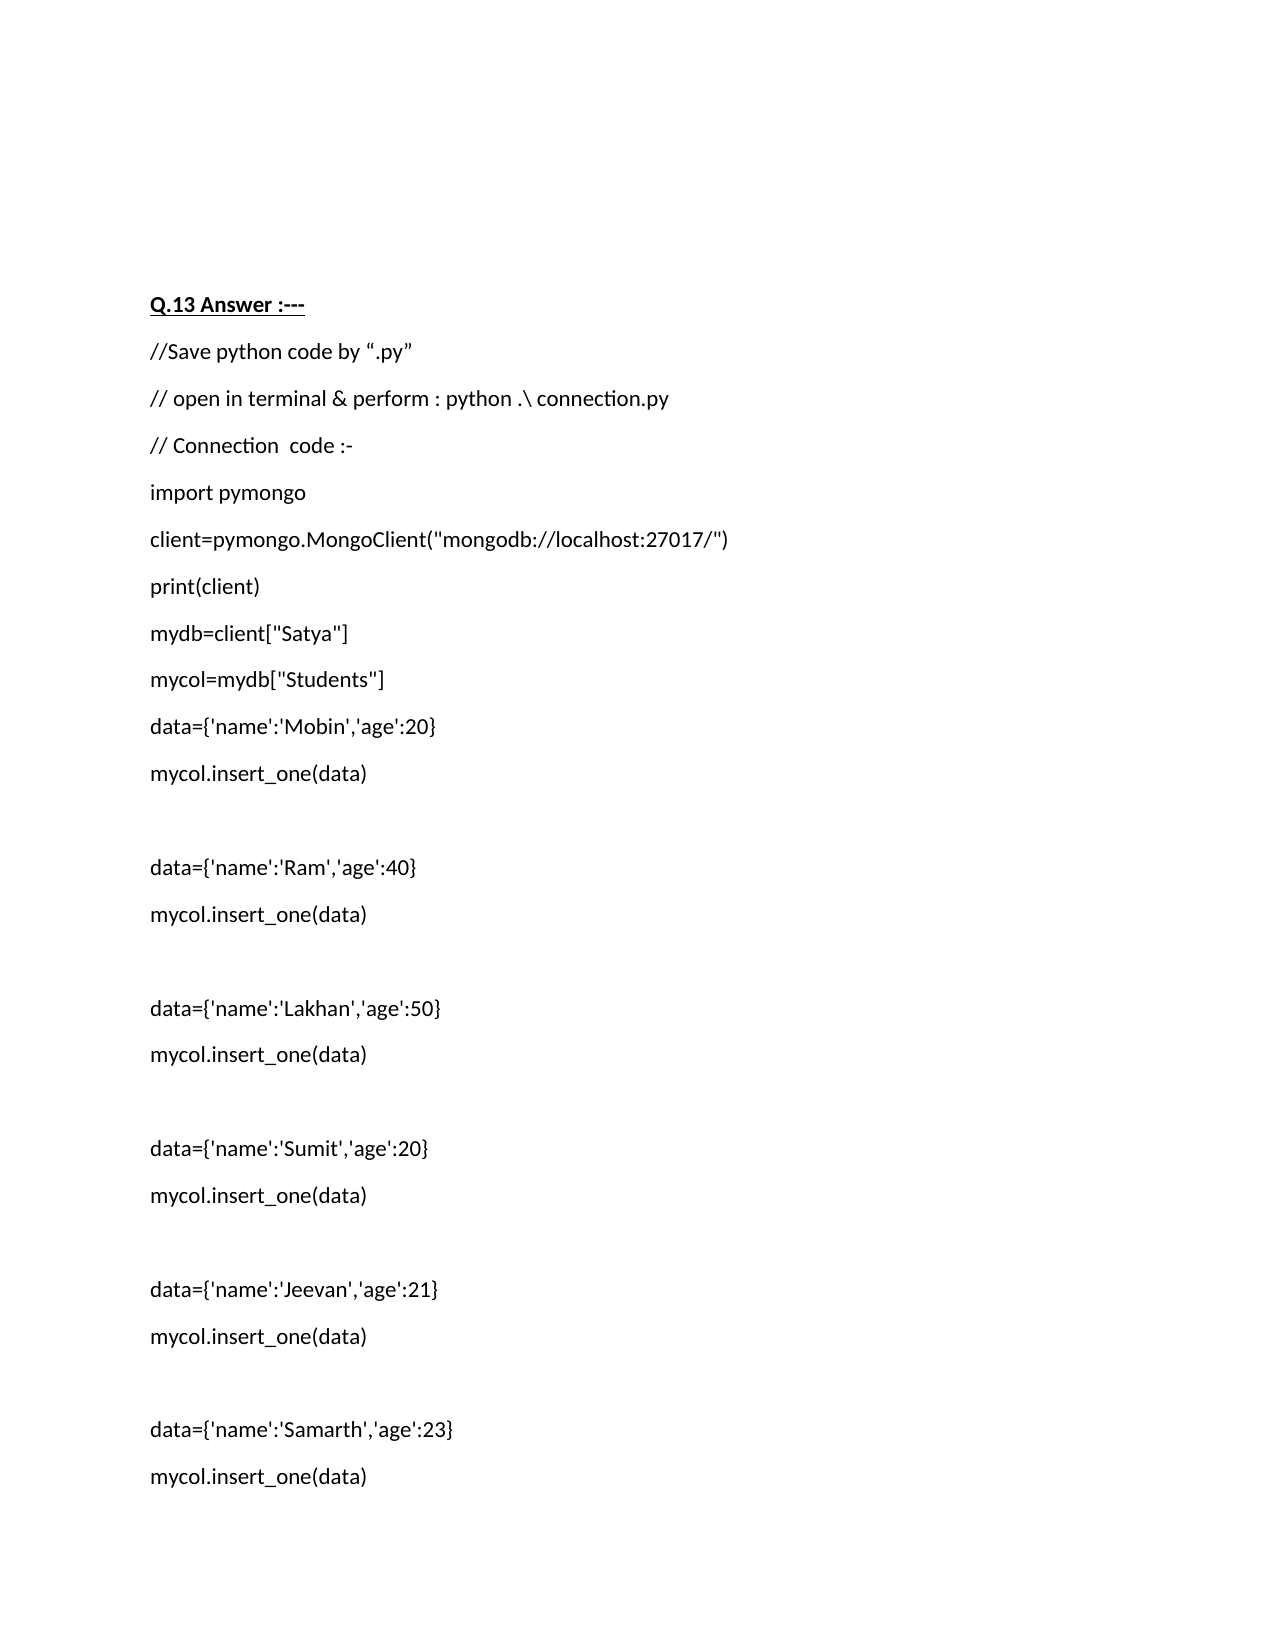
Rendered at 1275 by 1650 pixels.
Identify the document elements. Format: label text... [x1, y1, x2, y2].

text mycol.insert_one(data) [150, 900, 1125, 928]
text // Connection code :- [150, 431, 1125, 459]
text //Save python code by “.py” [150, 337, 1125, 366]
text // open in terminal & perform : python .\ connection.py [150, 384, 1125, 412]
text data={'name':'Samarth','age':23} [150, 1416, 1125, 1444]
text mycol.insert_one(data) [150, 1462, 1125, 1491]
text mycol.insert_one(data) [150, 1041, 1125, 1069]
text Q.13 Answer :--- [150, 291, 1125, 319]
text mycol.insert_one(data) [150, 1181, 1125, 1209]
text client=pymongo.MongoClient("mongodb://localhost:27017/") [150, 525, 1125, 553]
text import pymongo [150, 478, 1125, 506]
text data={'name':'Ram','age':40} [150, 853, 1125, 881]
text print(client) [150, 572, 1125, 600]
text data={'name':'Mobin','age':20} [150, 712, 1125, 741]
text data={'name':'Sumit','age':20} [150, 1134, 1125, 1162]
text mycol.insert_one(data) [150, 759, 1125, 787]
text data={'name':'Lakhan','age':50} [150, 994, 1125, 1022]
text mycol.insert_one(data) [150, 1322, 1125, 1350]
text mydb=client["Satya"] [150, 619, 1125, 647]
text mycol=mydb["Students"] [150, 666, 1125, 694]
text data={'name':'Jeevan','age':21} [150, 1275, 1125, 1303]
